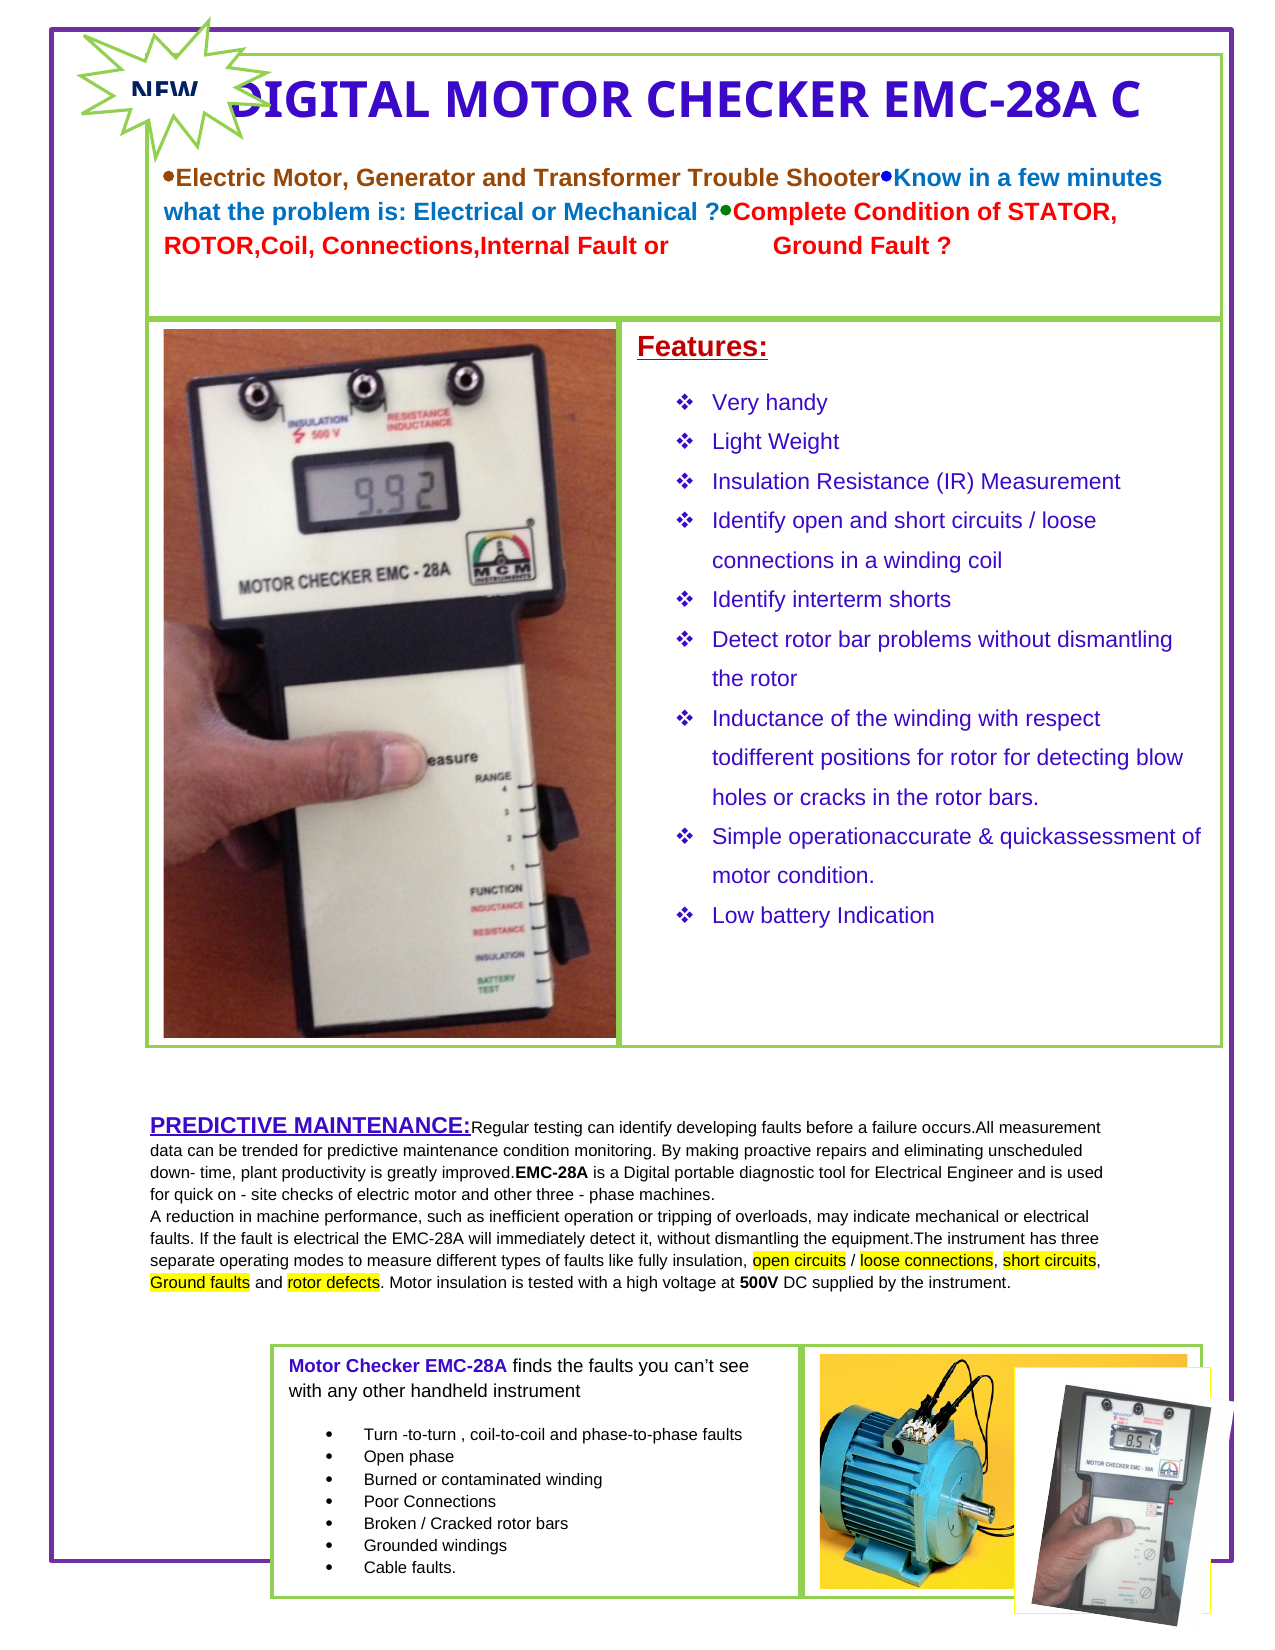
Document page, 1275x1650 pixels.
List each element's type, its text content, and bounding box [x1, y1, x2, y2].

picture [163, 329, 616, 1038]
table_header C) INDUCTANCE [1032, 1376, 1235, 1629]
list PREDICTIVE MAINTENANCE:Regular testing can identify developing faults before a failure occurs.All measurement data can be trended for predictive maintenance condition monitoring. By making proactive repairs and eliminating unscheduled down- time, plant productivity is greatly improved.EMC-28A is a Digital portable diagnostic tool for Electrical Engineer and is used for quick on - site checks of electric motor and other three - phase machines. A reduction in machine performance, such as inefficient operation or tripping of overloads, may indicate mechanical or electrical faults. If the fault is electrical the EMC-28A will immediately detect it, without dismantling the equipment.The instrument has three separate operating modes to measure different types of faults like fully insulation, open circuits / loose connections, short circuits, Ground faults and rotor defects. Motor insulation is tested with a high voltage at 500V DC supplied by the instrument. [150, 1112, 1125, 1292]
